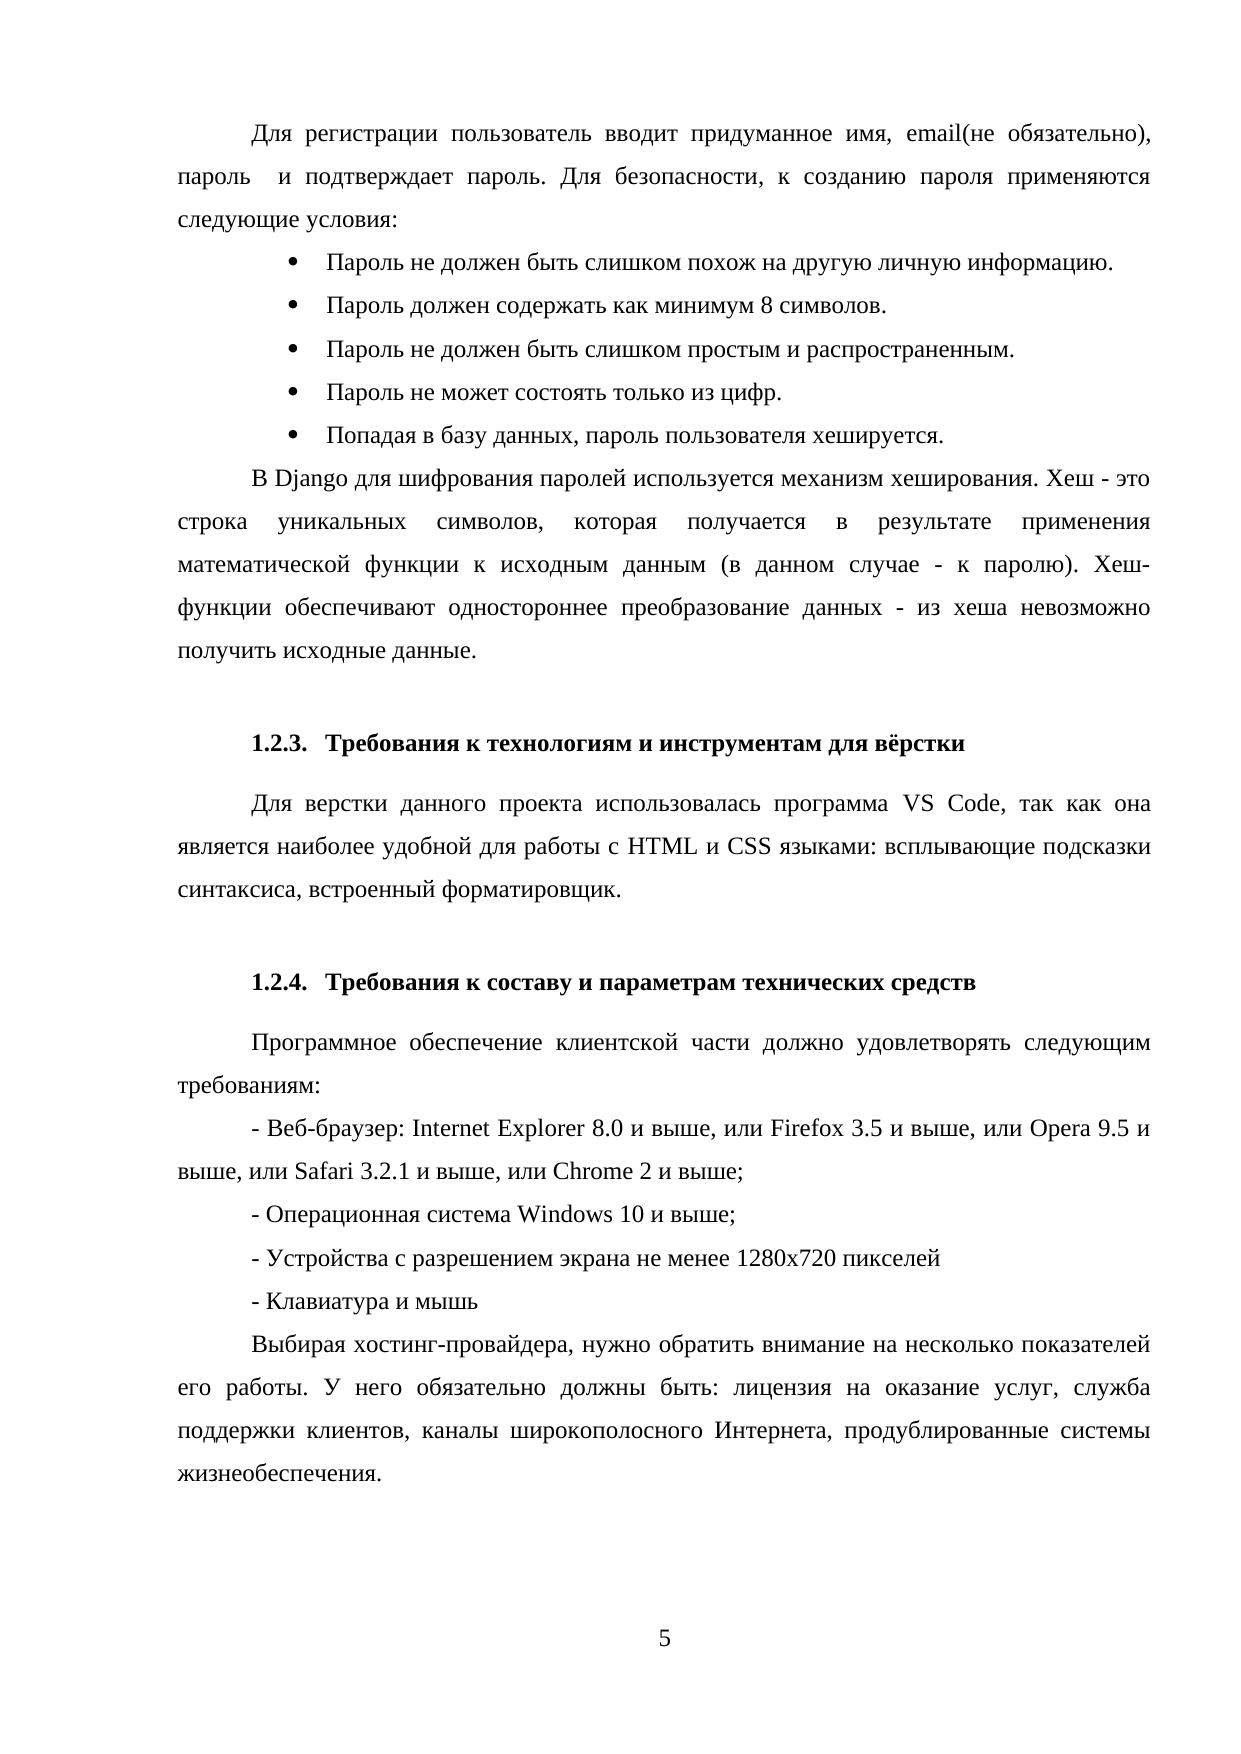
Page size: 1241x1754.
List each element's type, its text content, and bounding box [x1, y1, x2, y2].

list Пароль должен содержать как минимум 8 символов. [288, 291, 1152, 319]
text - Веб-браузер: Internet Explorer 8.0 и выше, или Firefox 3.5 и выше, или Opera 9.5 и выше, или Safari 3.2.1 и выше, или Chrome 2 и выше; [177, 1113, 1152, 1185]
text Выбирая хостинг-провайдера, нужно обратить внимание на несколько показателей его работы. У него обязательно должны быть: лицензия на оказание услуг, служба поддержки клиентов, каналы широкополосного Интернета, продублированные системы жизнеобеспечения. [177, 1329, 1152, 1487]
text - Устройства с разрешением экрана не менее 1280x720 пикселей [177, 1243, 1152, 1271]
text Программное обеспечение клиентской части должно удовлетворять следующим требованиям: [177, 1027, 1152, 1099]
text - Клавиатура и мышь [177, 1286, 1152, 1314]
list Пароль не может состоять только из цифр. [288, 377, 1152, 406]
text В Django для шифрования паролей используется механизм хеширования. Хеш - это строка уникальных символов, которая получается в результате применения математической функции к исходным данным (в данном случае - к паролю). Хеш-функции обеспечивают одностороннее преобразование данных - из хеша невозможно получить исходные данные. [177, 463, 1152, 664]
list Попадая в базу данных, пароль пользователя хешируется. [288, 420, 1152, 449]
text Для регистрации пользователь вводит придуманное имя, email(не обязательно), пароль и подтверждает пароль. Для безопасности, к созданию пароля применяются следующие условия: [177, 118, 1152, 233]
subtitle 1.2.3. Требования к технологиям и инструментам для вёрстки [177, 728, 1152, 757]
text Для верстки данного проекта использовалась программа VS Code, так как она является наиболее удобной для работы с HTML и CSS языками: всплывающие подсказки синтаксиса, встроенный форматировщик. [177, 788, 1152, 903]
text - Операционная система Windows 10 и выше; [177, 1199, 1152, 1228]
subtitle 1.2.4. Требования к составу и параметрам технических средств [177, 967, 1152, 996]
list Пароль не должен быть слишком простым и распространенным. [288, 334, 1152, 362]
list Пароль не должен быть слишком похож на другую личную информацию. [288, 247, 1152, 276]
